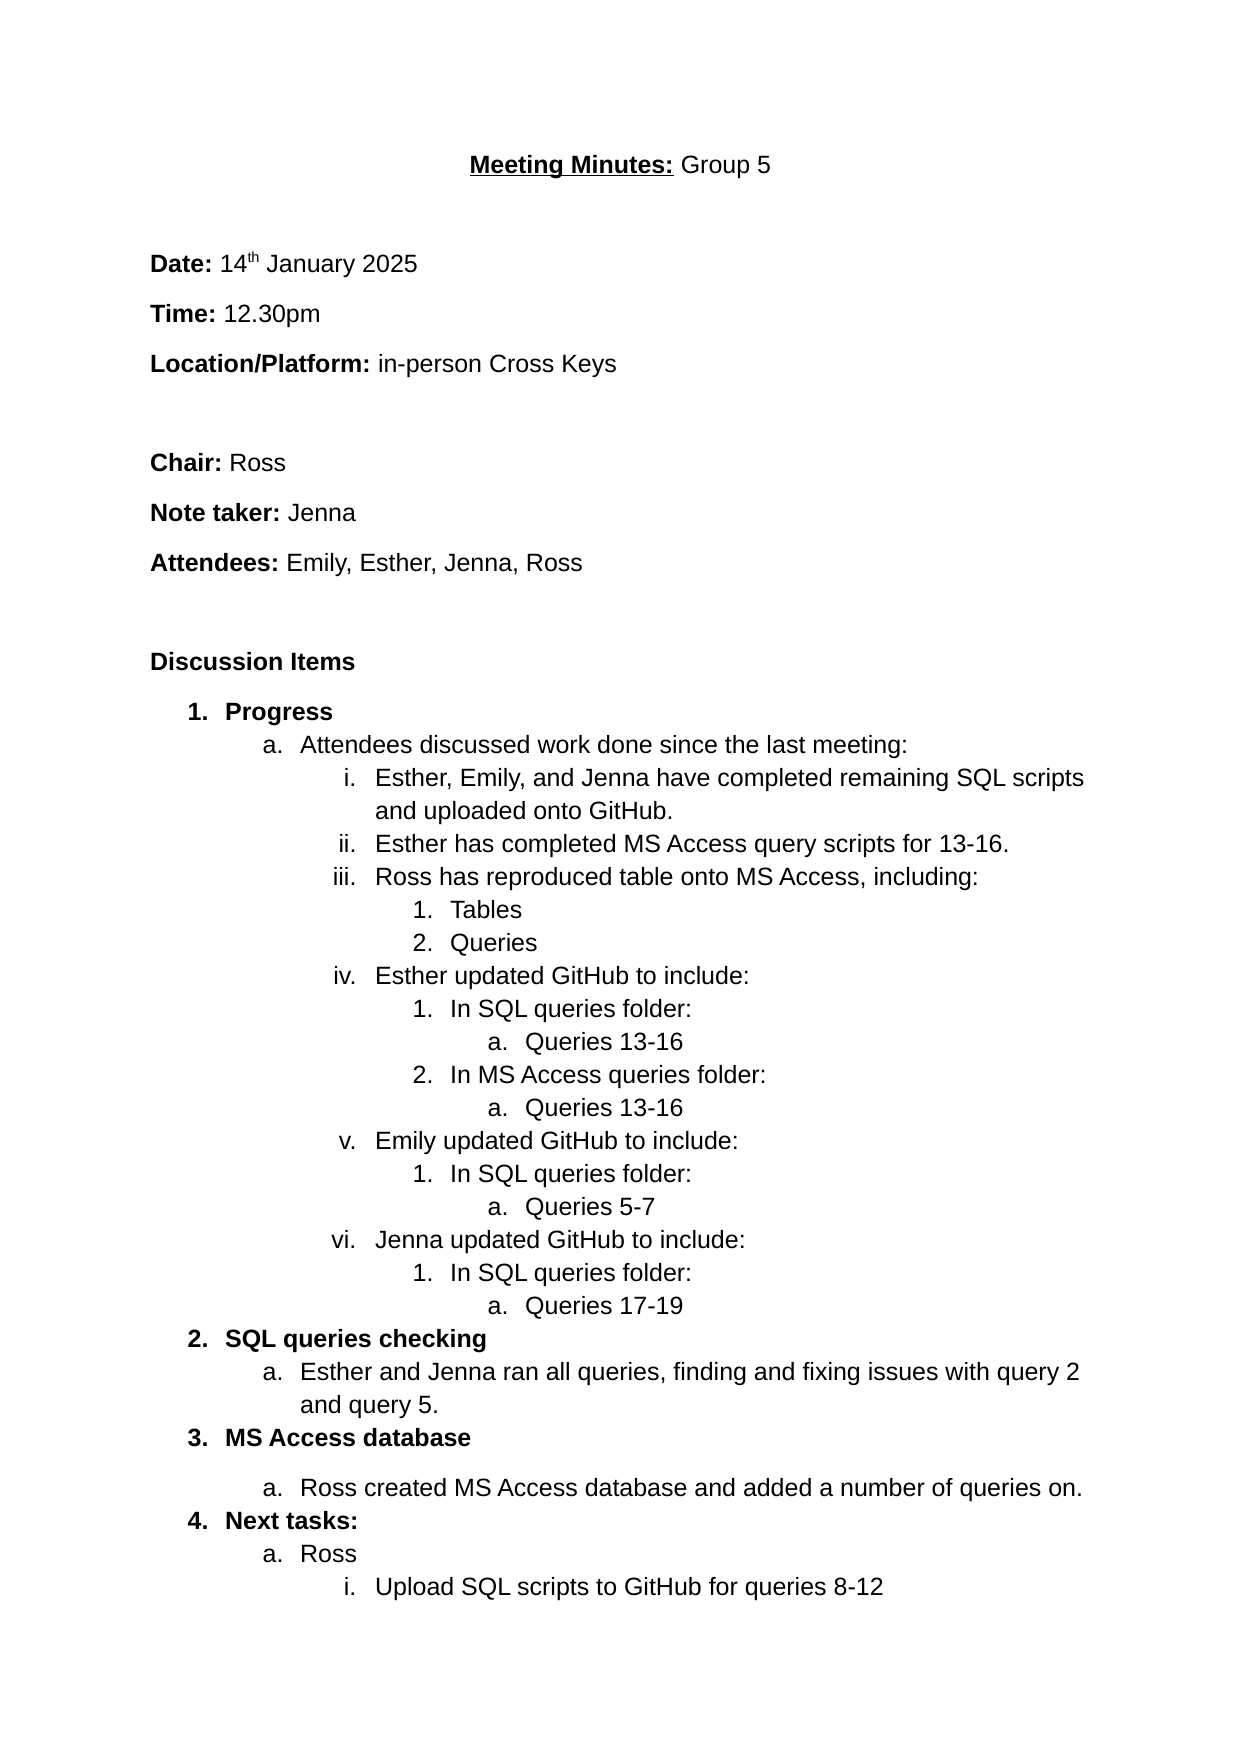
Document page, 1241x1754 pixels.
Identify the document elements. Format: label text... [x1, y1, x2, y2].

list Queries 13-16 [487, 1093, 1090, 1122]
list Upload SQL scripts to GitHub for queries 8-12 [356, 1572, 1090, 1601]
list Attendees discussed work done since the last meeting: [262, 729, 1090, 758]
list Queries [412, 928, 1090, 956]
text Discussion Items [150, 647, 1090, 676]
text Meeting Minutes: Group 5 [150, 150, 1090, 179]
list Ross [262, 1539, 1090, 1567]
text Chair: Ross [150, 448, 1090, 477]
list Esther and Jenna ran all queries, finding and fixing issues with query 2 and query 5. [262, 1357, 1090, 1419]
list Esther has completed MS Access query scripts for 13-16. [356, 829, 1090, 857]
list Queries 17-19 [487, 1291, 1090, 1320]
list Ross created MS Access database and added a number of queries on. [262, 1473, 1090, 1501]
list Queries 5-7 [487, 1192, 1090, 1221]
list Queries 13-16 [487, 1027, 1090, 1056]
list Next tasks: [187, 1506, 1090, 1534]
text Time: 12.30pm [150, 299, 1090, 328]
list Jenna updated GitHub to include: [356, 1225, 1090, 1254]
text Attendees: Emily, Esther, Jenna, Ross [150, 547, 1090, 576]
list In SQL queries folder: [412, 1159, 1090, 1188]
list In SQL queries folder: [412, 1258, 1090, 1287]
list In SQL queries folder: [412, 994, 1090, 1022]
list Tables [412, 895, 1090, 923]
list Emily updated GitHub to include: [356, 1126, 1090, 1154]
text Date: 14th January 2025 [150, 249, 1090, 278]
list Progress [187, 697, 1090, 725]
list MS Access database [187, 1423, 1090, 1452]
list Ross has reproduced table onto MS Access, including: [356, 862, 1090, 890]
list SQL queries checking [187, 1324, 1090, 1353]
list Esther updated GitHub to include: [356, 961, 1090, 989]
list Esther, Emily, and Jenna have completed remaining SQL scripts and uploaded onto GitHub. [356, 763, 1090, 824]
list In MS Access queries folder: [412, 1060, 1090, 1088]
text Location/Platform: in-person Cross Keys [150, 349, 1090, 377]
text Note taker: Jenna [150, 498, 1090, 527]
